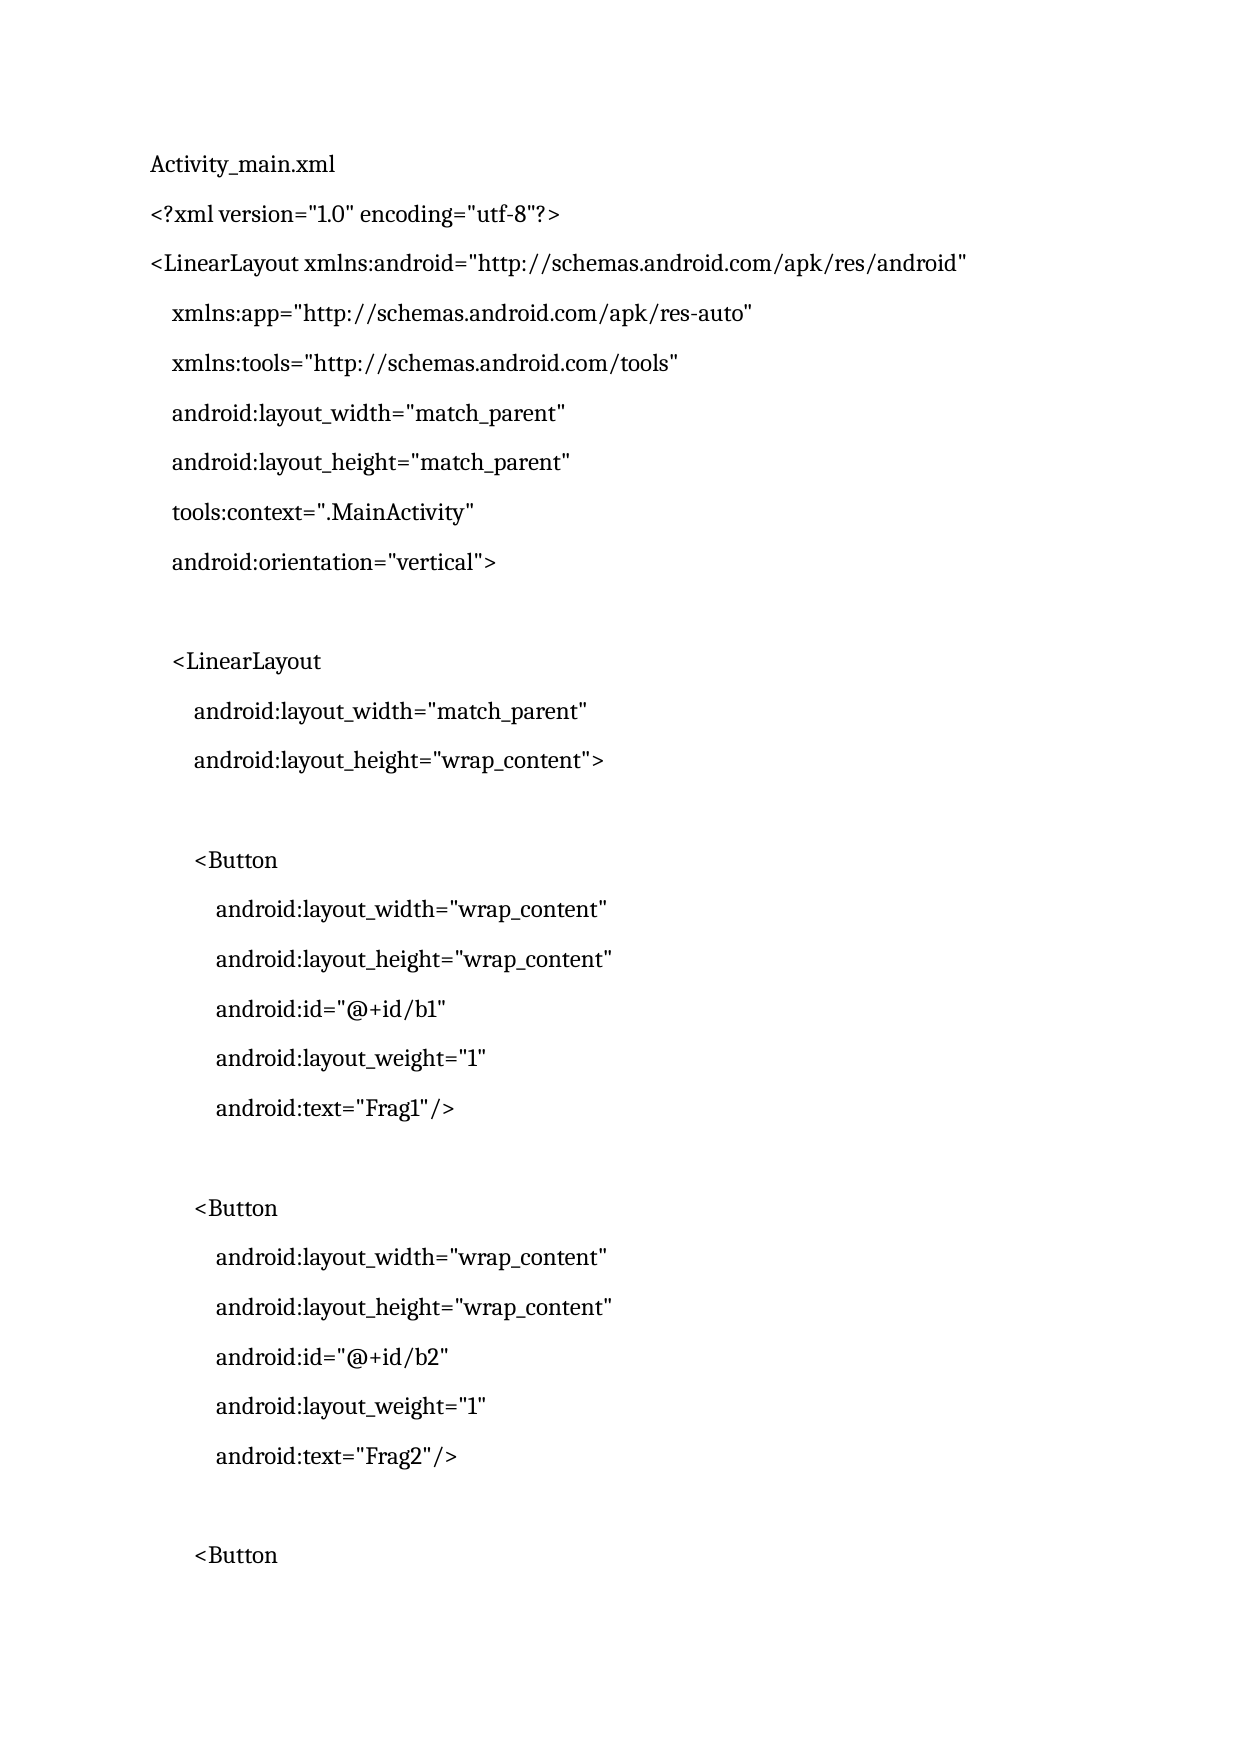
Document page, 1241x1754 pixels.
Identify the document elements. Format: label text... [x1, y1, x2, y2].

text android:layout_width="wrap_content" [150, 895, 1090, 924]
text <?xml version="1.0" encoding="utf-8"?> [150, 200, 1090, 228]
text android:layout_width="wrap_content" [150, 1243, 1090, 1272]
text <LinearLayout xmlns:android="http://schemas.android.com/apk/res/android" [150, 249, 1090, 278]
text tools:context=".MainActivity" [150, 498, 1090, 527]
text android:layout_height="wrap_content" [150, 1293, 1090, 1322]
text android:layout_height="wrap_content"> [150, 746, 1090, 775]
text <Button [150, 1193, 1090, 1222]
text android:orientation="vertical"> [150, 547, 1090, 576]
text android:layout_weight="1" [150, 1392, 1090, 1421]
text android:text="Frag1"/> [150, 1094, 1090, 1123]
text <Button [150, 1541, 1090, 1570]
text android:layout_weight="1" [150, 1044, 1090, 1073]
text <LinearLayout [150, 647, 1090, 676]
text android:layout_width="match_parent" [150, 697, 1090, 725]
text android:id="@+id/b2" [150, 1342, 1090, 1371]
text android:layout_width="match_parent" [150, 398, 1090, 427]
text xmlns:app="http://schemas.android.com/apk/res-auto" [150, 299, 1090, 328]
text android:id="@+id/b1" [150, 995, 1090, 1023]
text <Button [150, 846, 1090, 874]
text android:layout_height="match_parent" [150, 448, 1090, 477]
text Activity_main.xml [150, 150, 1090, 179]
text android:layout_height="wrap_content" [150, 945, 1090, 974]
text android:text="Frag2"/> [150, 1442, 1090, 1471]
text xmlns:tools="http://schemas.android.com/tools" [150, 349, 1090, 377]
